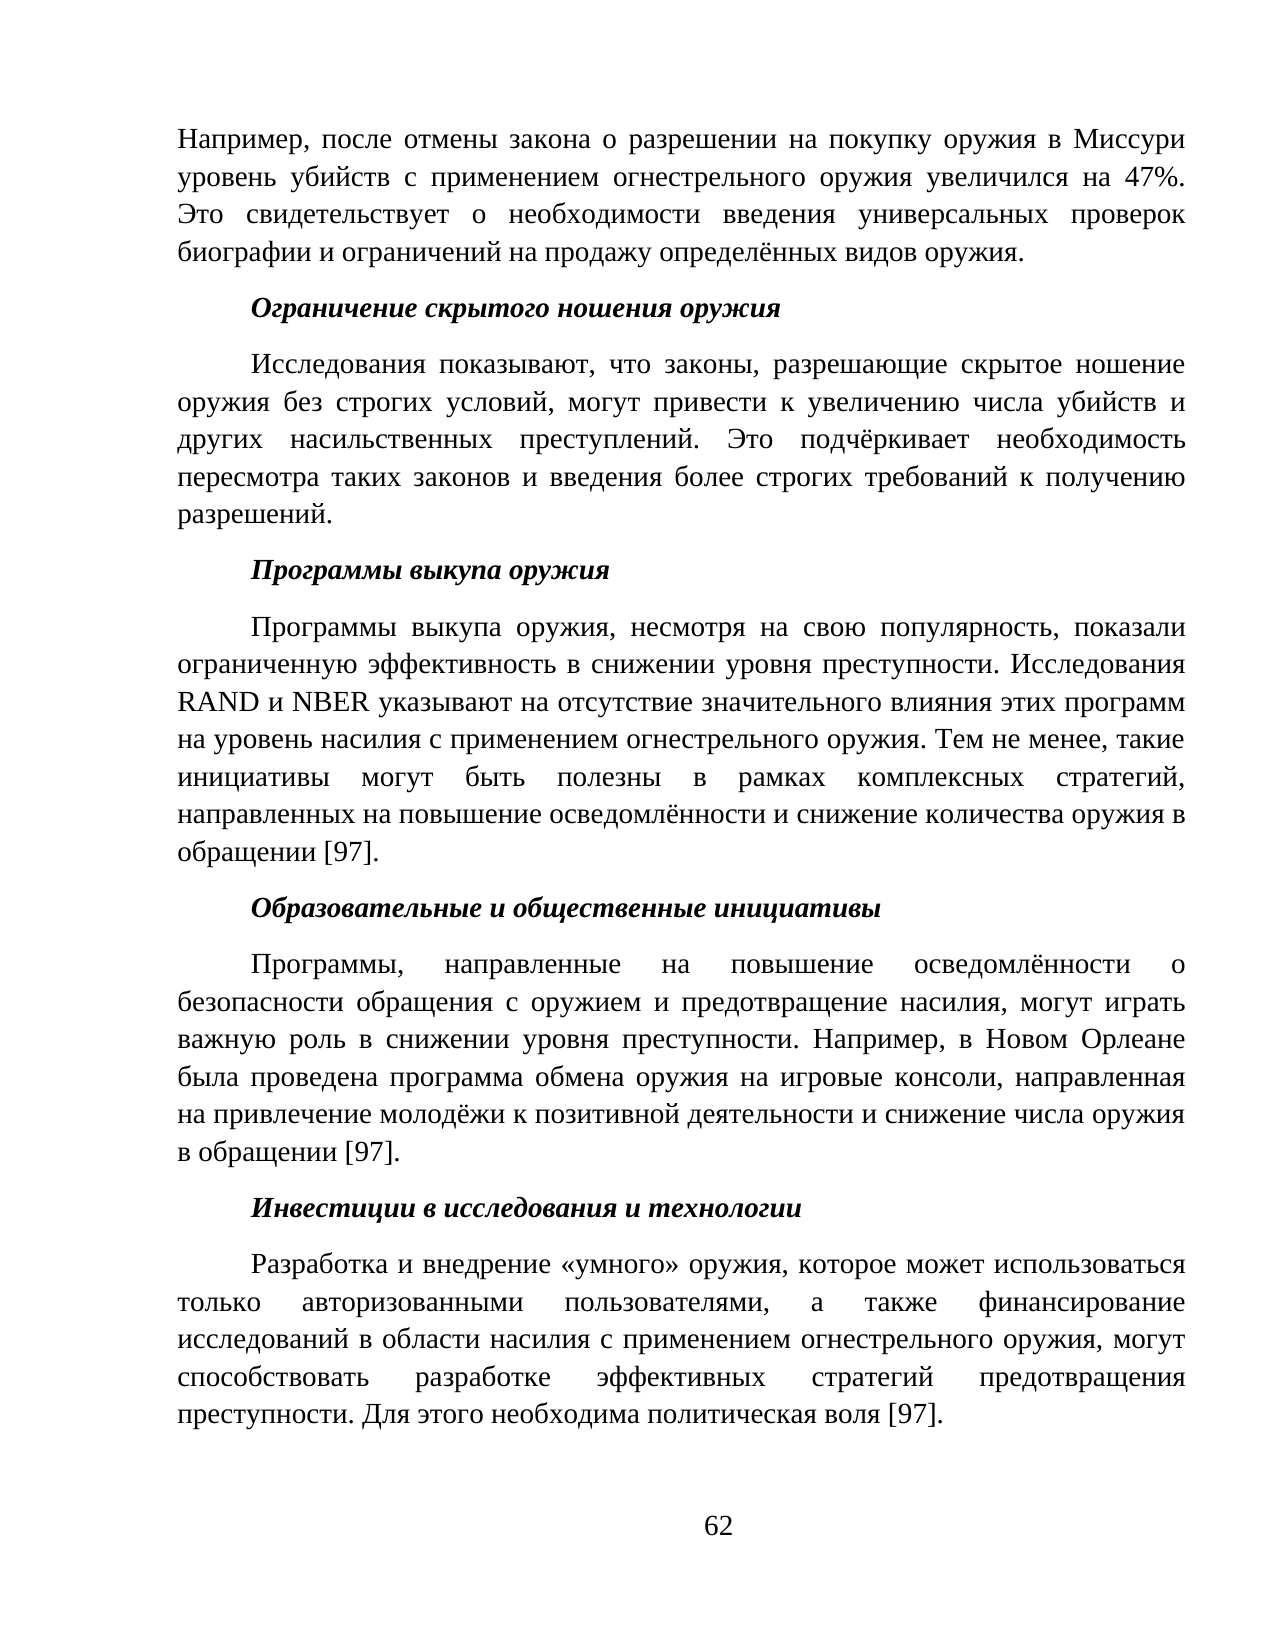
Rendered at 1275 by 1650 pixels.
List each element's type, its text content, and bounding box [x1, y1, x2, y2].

text Ограничение скрытого ношения оружия [177, 287, 1186, 325]
text Разработка и внедрение «умного» оружия, которое может использоваться только авторизованными пользователями, а также финансирование исследований в области насилия с применением огнестрельного оружия, могут способствовать разработке эффективных стратегий предотвращения преступности. Для этого необходима политическая воля [97]. [177, 1243, 1186, 1431]
text Инвестиции в исследования и технологии [177, 1187, 1186, 1225]
text Программы выкупа оружия [177, 550, 1186, 587]
text Программы выкупа оружия, несмотря на свою популярность, показали ограниченную эффективность в снижении уровня преступности. Исследования RAND и NBER указывают на отсутствие значительного влияния этих программ на уровень насилия с применением огнестрельного оружия. Тем не менее, такие инициативы могут быть полезны в рамках комплексных стратегий, направленных на повышение осведомлённости и снижение количества оружия в обращении [97]. [177, 606, 1186, 868]
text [177, 118, 1186, 268]
text Программы, направленные на повышение осведомлённости о безопасности обращения с оружием и предотвращение насилия, могут играть важную роль в снижении уровня преступности. Например, в Новом Орлеане была проведена программа обмена оружия на игровые консоли, направленная на привлечение молодёжи к позитивной деятельности и снижение числа оружия в обращении [97]. [177, 943, 1186, 1168]
text Образовательные и общественные инициативы [177, 887, 1186, 925]
text Исследования показывают, что законы, разрешающие скрытое ношение оружия без строгих условий, могут привести к увеличению числа убийств и других насильственных преступлений. Это подчёркивает необходимость пересмотра таких законов и введения более строгих требований к получению разрешений. [177, 343, 1186, 531]
